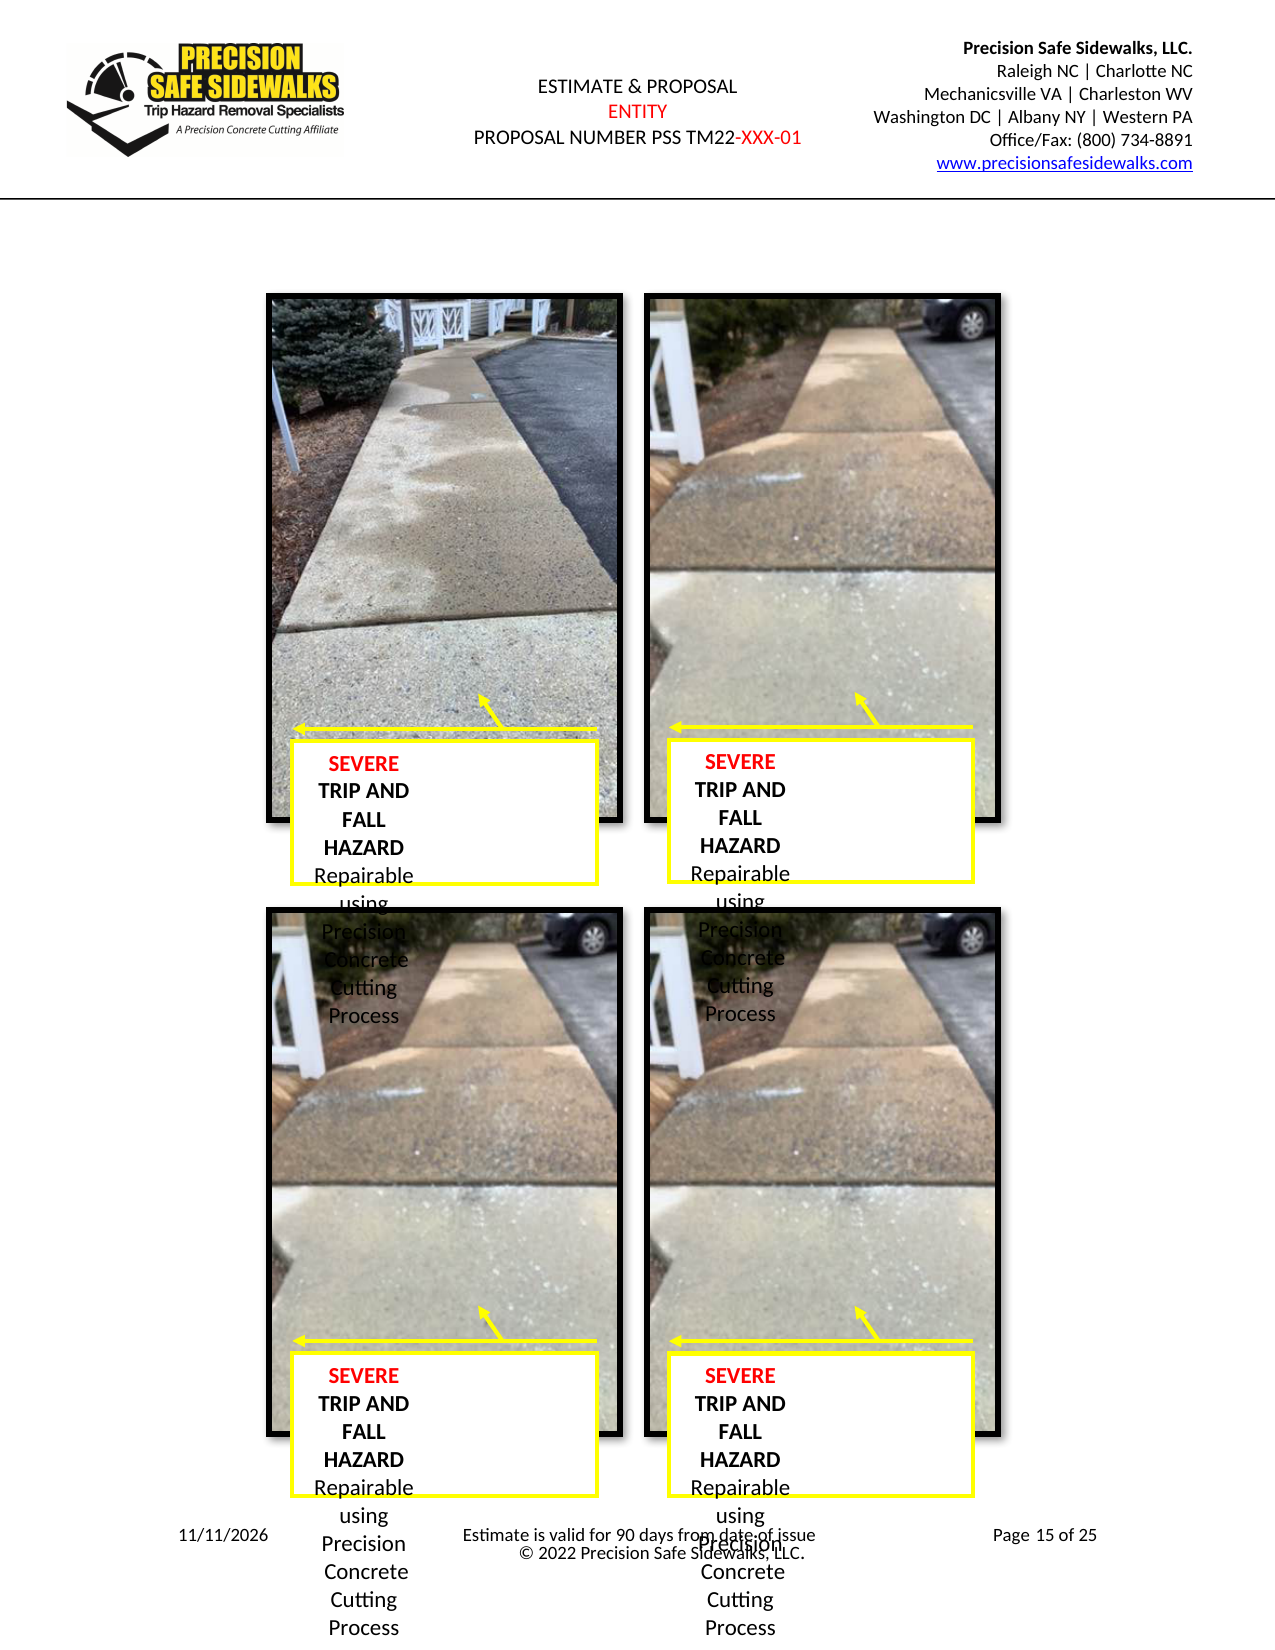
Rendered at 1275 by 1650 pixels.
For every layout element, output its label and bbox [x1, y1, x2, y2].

picture [650, 913, 995, 1431]
picture [272, 299, 617, 817]
picture [650, 299, 995, 817]
picture [66, 43, 344, 157]
picture [272, 913, 617, 1431]
